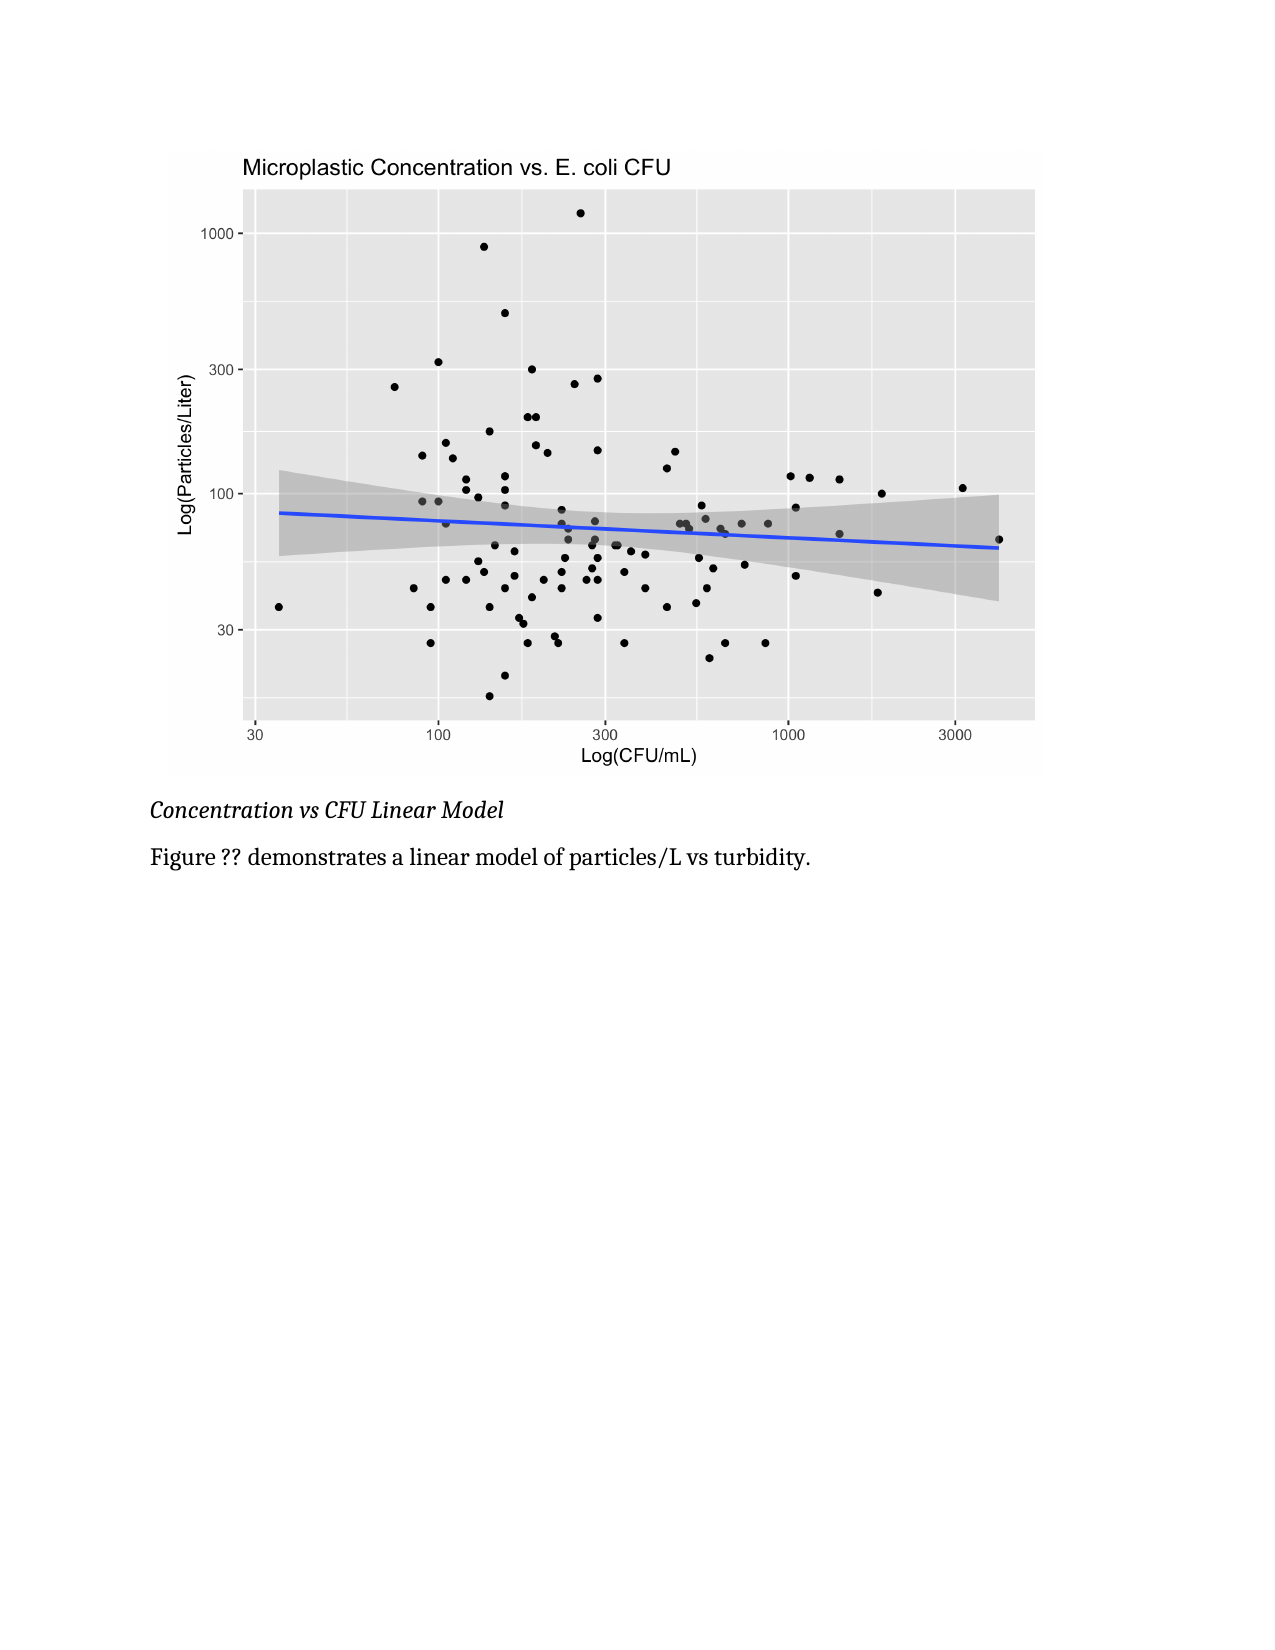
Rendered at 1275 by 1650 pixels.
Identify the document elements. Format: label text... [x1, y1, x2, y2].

text Figure ?? demonstrates a linear model of particles/L vs turbidity. [150, 843, 1125, 872]
picture [168, 150, 1044, 775]
text Concentration vs CFU Linear Model [150, 796, 1125, 824]
